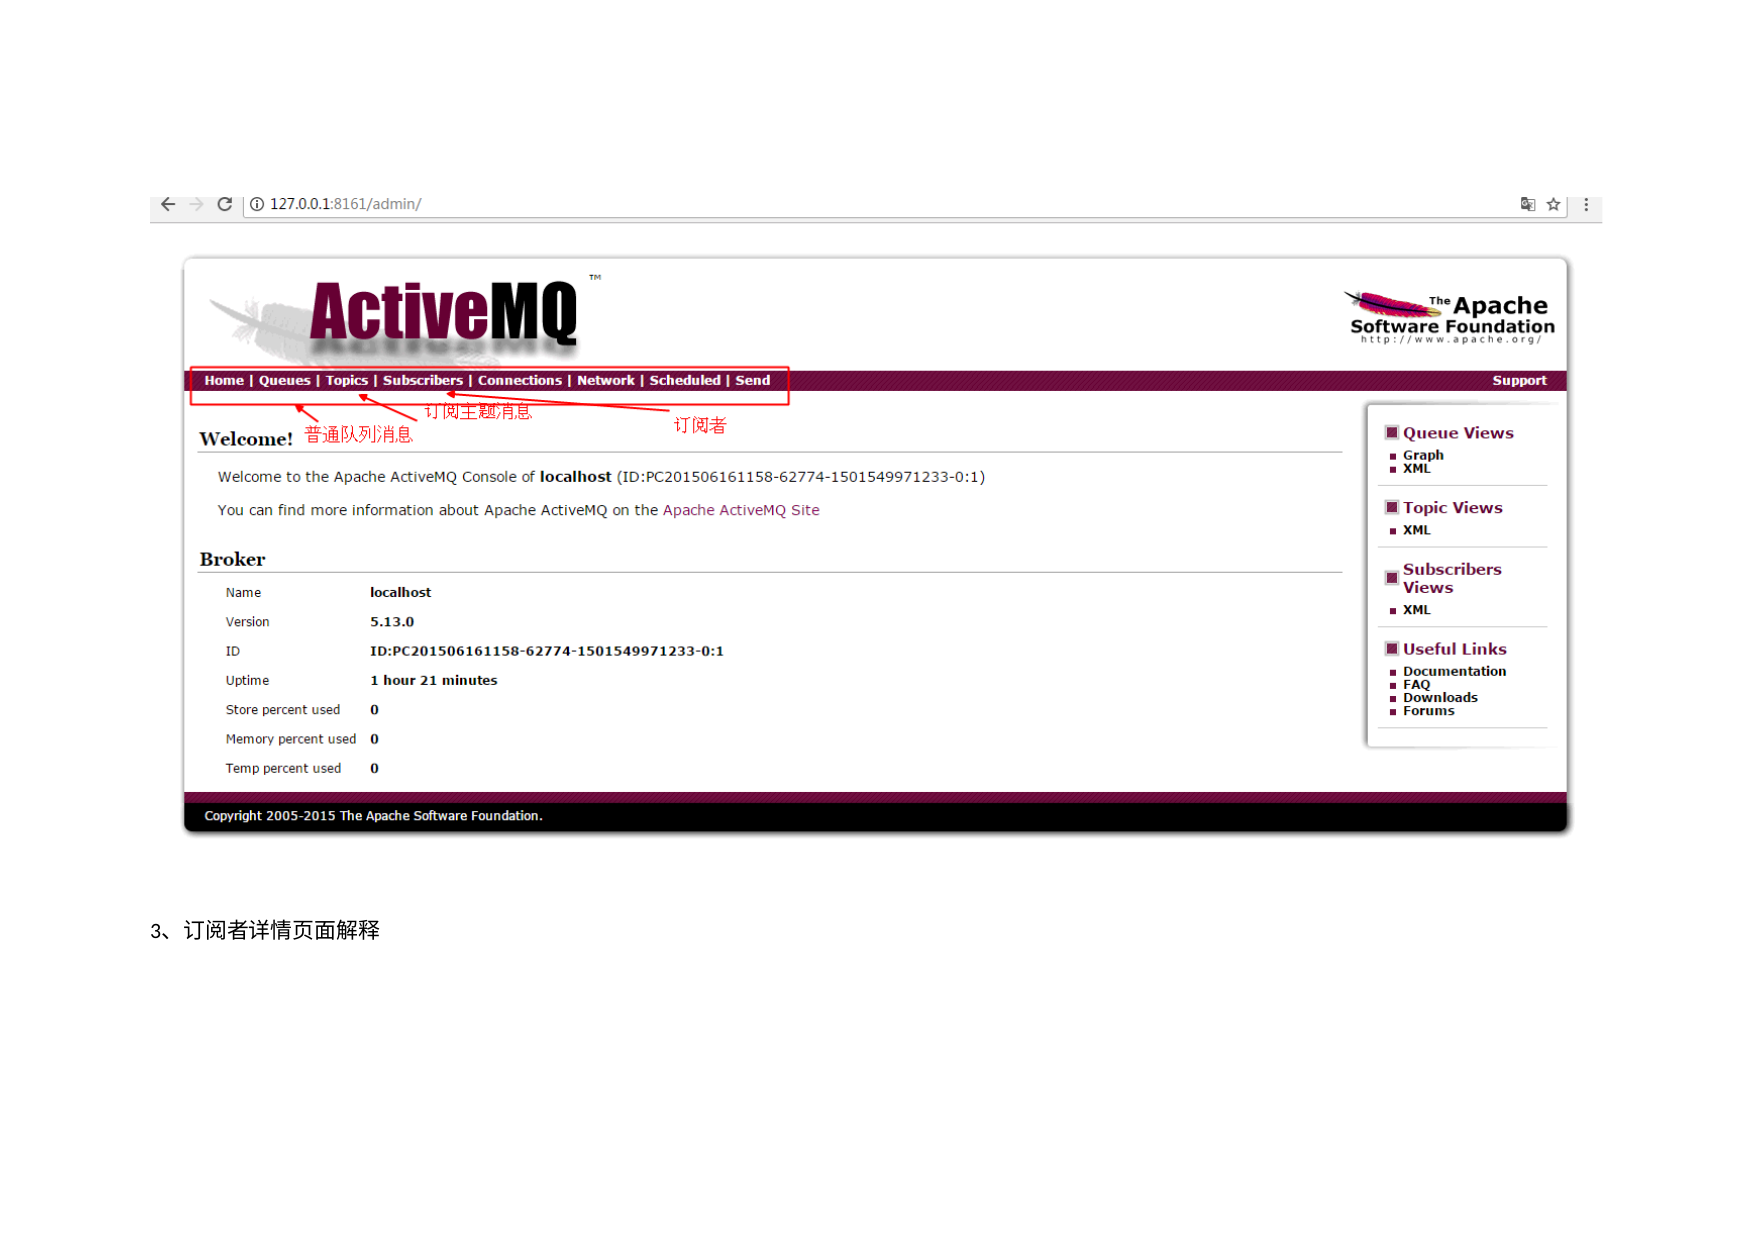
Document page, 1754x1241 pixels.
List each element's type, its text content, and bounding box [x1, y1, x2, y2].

picture [150, 197, 1603, 894]
list 订阅者详情页面解释 [150, 913, 1604, 945]
